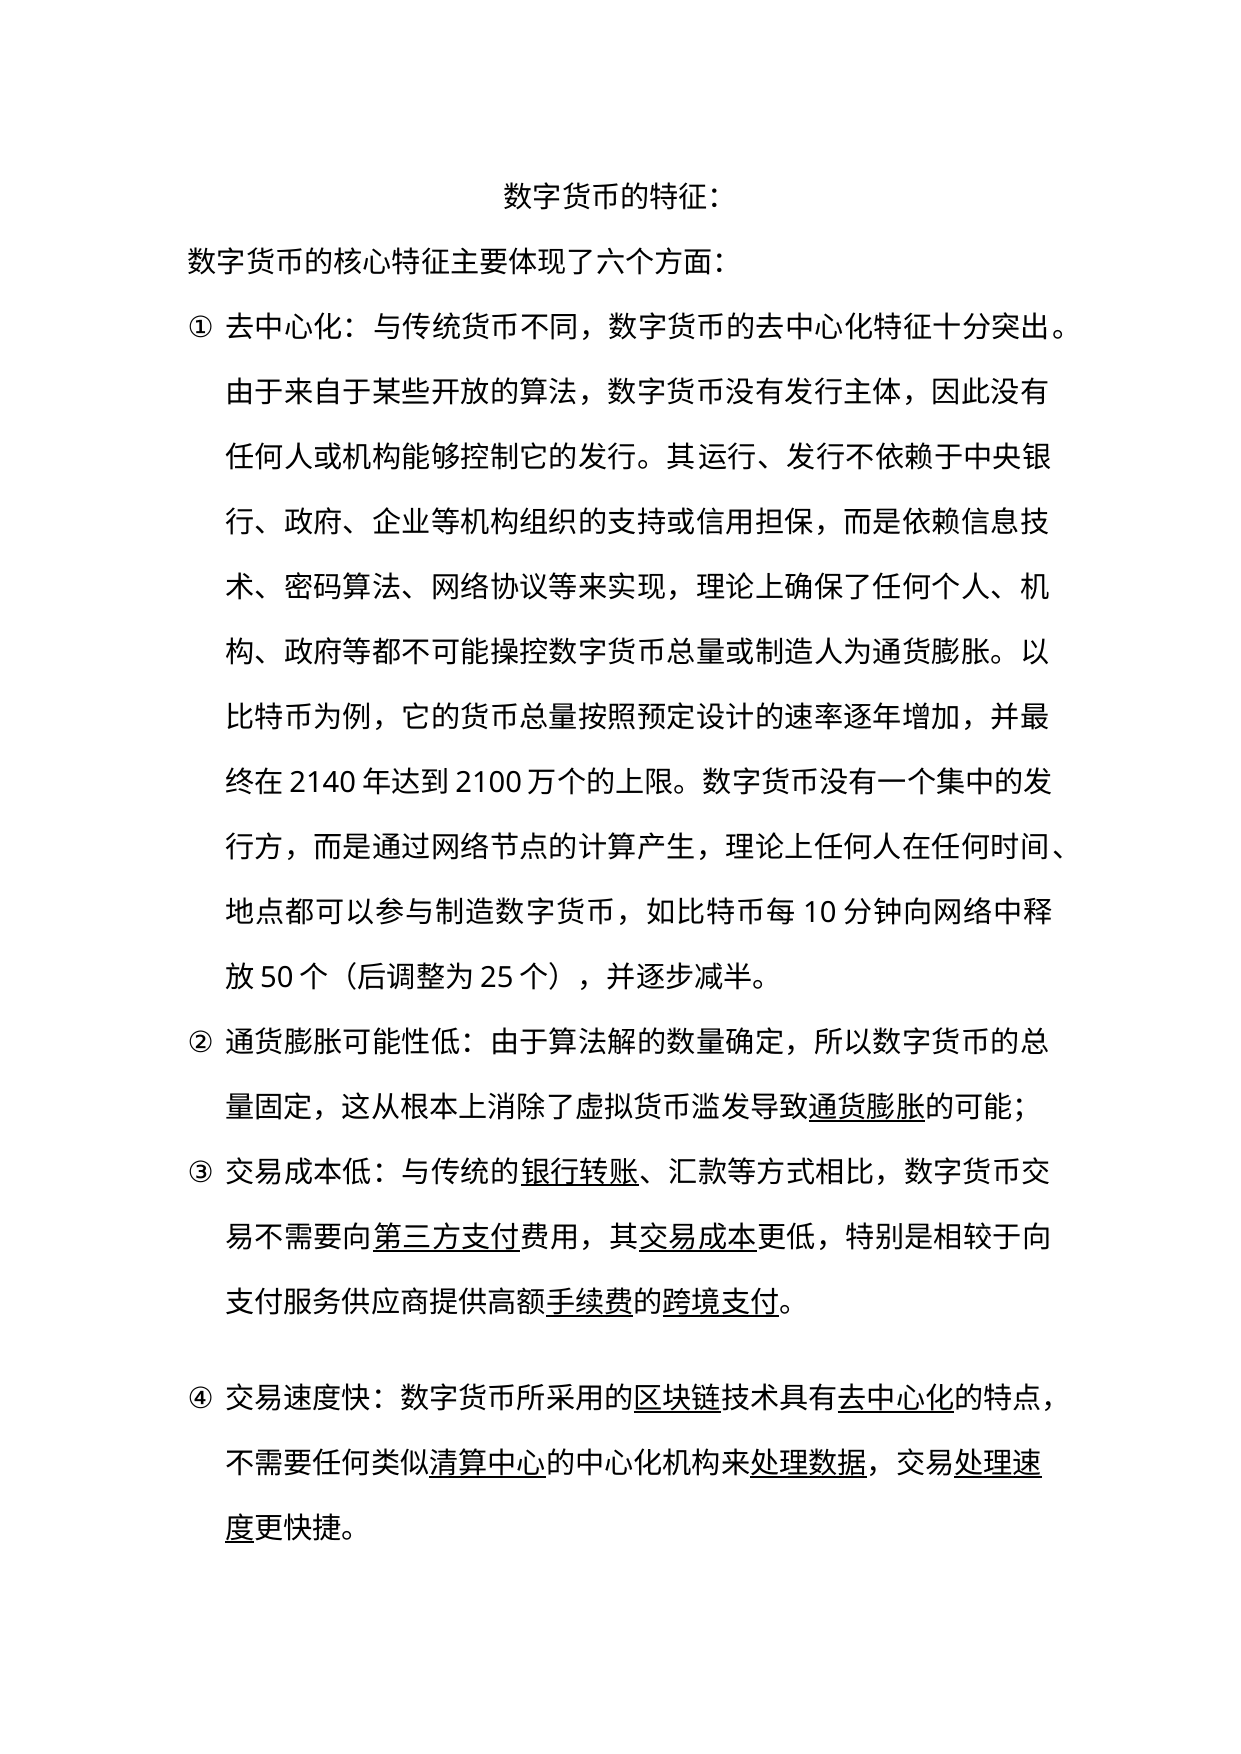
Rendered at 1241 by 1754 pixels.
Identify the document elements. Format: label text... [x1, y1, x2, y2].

text 数字货币的特征： [187, 162, 1053, 227]
list 交易成本低：与传统的银行转账、汇款等方式相比，数字货币交易不需要向第三方支付费用，其交易成本更低，特别是相较于向支付服务供应商提供高额手续费的跨境支付。 [187, 1137, 1053, 1332]
list 去中心化：与传统货币不同，数字货币的去中心化特征十分突出。由于来自于某些开放的算法，数字货币没有发行主体，因此没有任何人或机构能够控制它的发行。其运行、发行不依赖于中央银行、政府、企业等机构组织的支持或信用担保，而是依赖信息技术、密码算法、网络协议等来实现，理论上确保了任何个人、机构、政府等都不可能操控数字货币总量或制造人为通货膨胀。以比特币为例，它的货币总量按照预定设计的速率逐年增加，并最终在2140年达到2100万个的上限。数字货币没有一个集中的发行方，而是通过网络节点的计算产生，理论上任何人在任何时间、地点都可以参与制造数字货币，如比特币每10分钟向网络中释放50个（后调整为25个），并逐步减半。 [187, 292, 1053, 1007]
list 通货膨胀可能性低：由于算法解的数量确定，所以数字货币的总量固定，这从根本上消除了虚拟货币滥发导致通货膨胀的可能； [187, 1007, 1053, 1137]
text 数字货币的核心特征主要体现了六个方面： [187, 227, 1053, 292]
list 交易速度快：数字货币所采用的区块链技术具有去中心化的特点，不需要任何类似清算中心的中心化机构来处理数据，交易处理速度更快捷。 [187, 1363, 1053, 1558]
